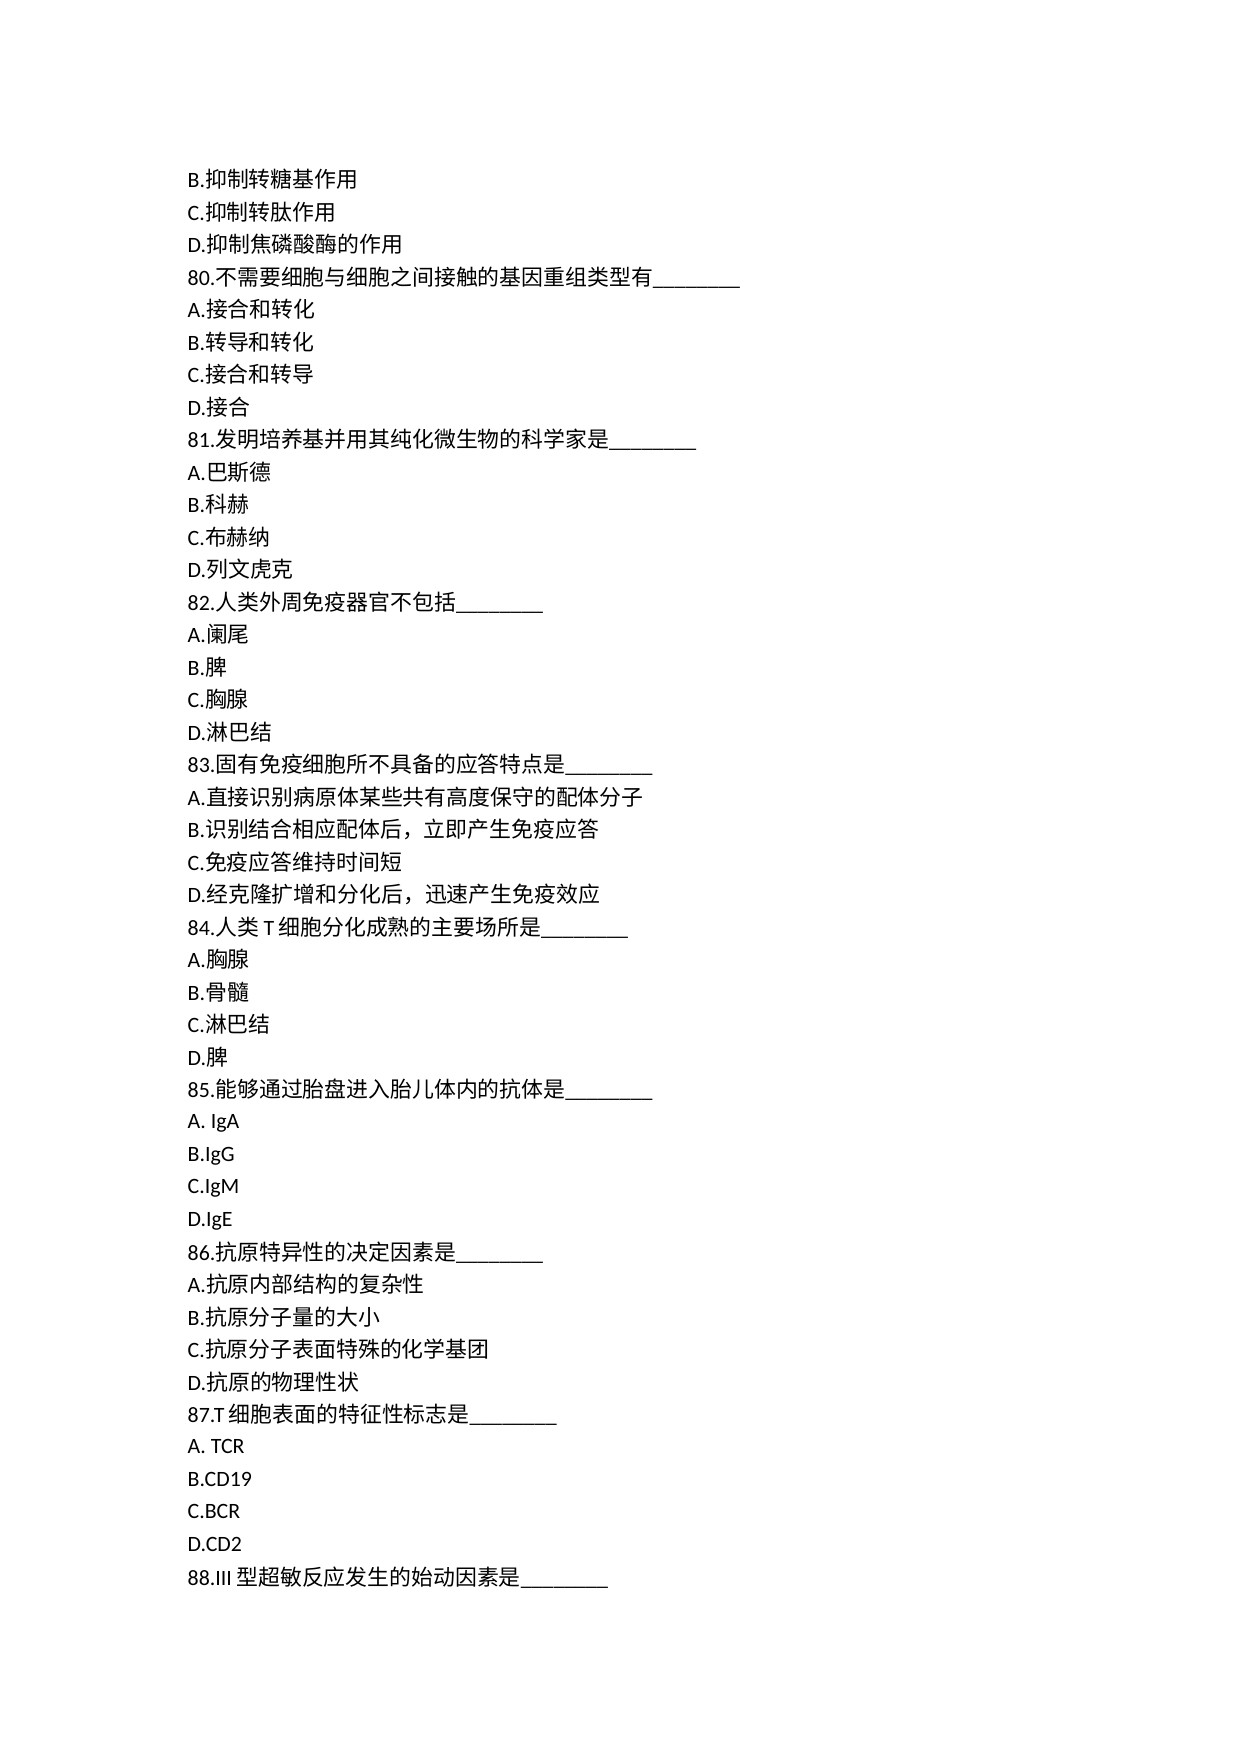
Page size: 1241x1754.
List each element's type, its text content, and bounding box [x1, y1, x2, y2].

text C.免疫应答维持时间短 [187, 844, 1053, 877]
text C.抗原分子表面特殊的化学基团 [187, 1332, 1053, 1364]
text B.抗原分子量的大小 [187, 1299, 1053, 1332]
text B.CD19 [187, 1462, 1053, 1494]
text 86.抗原特异性的决定因素是________ [187, 1234, 1053, 1267]
text A.接合和转化 [187, 292, 1053, 324]
text D.CD2 [187, 1527, 1053, 1559]
text A. TCR [187, 1429, 1053, 1462]
text C.IgM [187, 1169, 1053, 1202]
text B.识别结合相应配体后，立即产生免疫应答 [187, 812, 1053, 844]
text B.脾 [187, 649, 1053, 682]
text B.抑制转糖基作用 [187, 162, 1053, 194]
text C.布赫纳 [187, 519, 1053, 552]
text D.经克隆扩增和分化后，迅速产生免疫效应 [187, 877, 1053, 909]
text 88.III型超敏反应发生的始动因素是________ [187, 1559, 1053, 1592]
text C.胸腺 [187, 682, 1053, 714]
text C.淋巴结 [187, 1007, 1053, 1039]
text D.接合 [187, 389, 1053, 422]
text D.脾 [187, 1039, 1053, 1072]
text 87.T细胞表面的特征性标志是________ [187, 1397, 1053, 1429]
text D.抑制焦磷酸酶的作用 [187, 227, 1053, 259]
text D.抗原的物理性状 [187, 1364, 1053, 1397]
text B.IgG [187, 1137, 1053, 1169]
text 83.固有免疫细胞所不具备的应答特点是________ [187, 747, 1053, 779]
text C.抑制转肽作用 [187, 194, 1053, 227]
text A.阑尾 [187, 617, 1053, 649]
text 85.能够通过胎盘进入胎儿体内的抗体是________ [187, 1072, 1053, 1104]
text A.直接识别病原体某些共有高度保守的配体分子 [187, 779, 1053, 812]
text B.转导和转化 [187, 324, 1053, 357]
text B.骨髓 [187, 974, 1053, 1007]
text A.巴斯德 [187, 454, 1053, 487]
text A. IgA [187, 1104, 1053, 1137]
text B.科赫 [187, 487, 1053, 519]
text 84.人类T细胞分化成熟的主要场所是________ [187, 909, 1053, 942]
text 82.人类外周免疫器官不包括________ [187, 584, 1053, 617]
text A.胸腺 [187, 942, 1053, 974]
text 80.不需要细胞与细胞之间接触的基因重组类型有________ [187, 259, 1053, 292]
text D.列文虎克 [187, 552, 1053, 584]
text A.抗原内部结构的复杂性 [187, 1267, 1053, 1299]
text D.IgE [187, 1202, 1053, 1234]
text C.BCR [187, 1494, 1053, 1527]
text 81.发明培养基并用其纯化微生物的科学家是________ [187, 422, 1053, 454]
text D.淋巴结 [187, 714, 1053, 747]
text C.接合和转导 [187, 357, 1053, 389]
